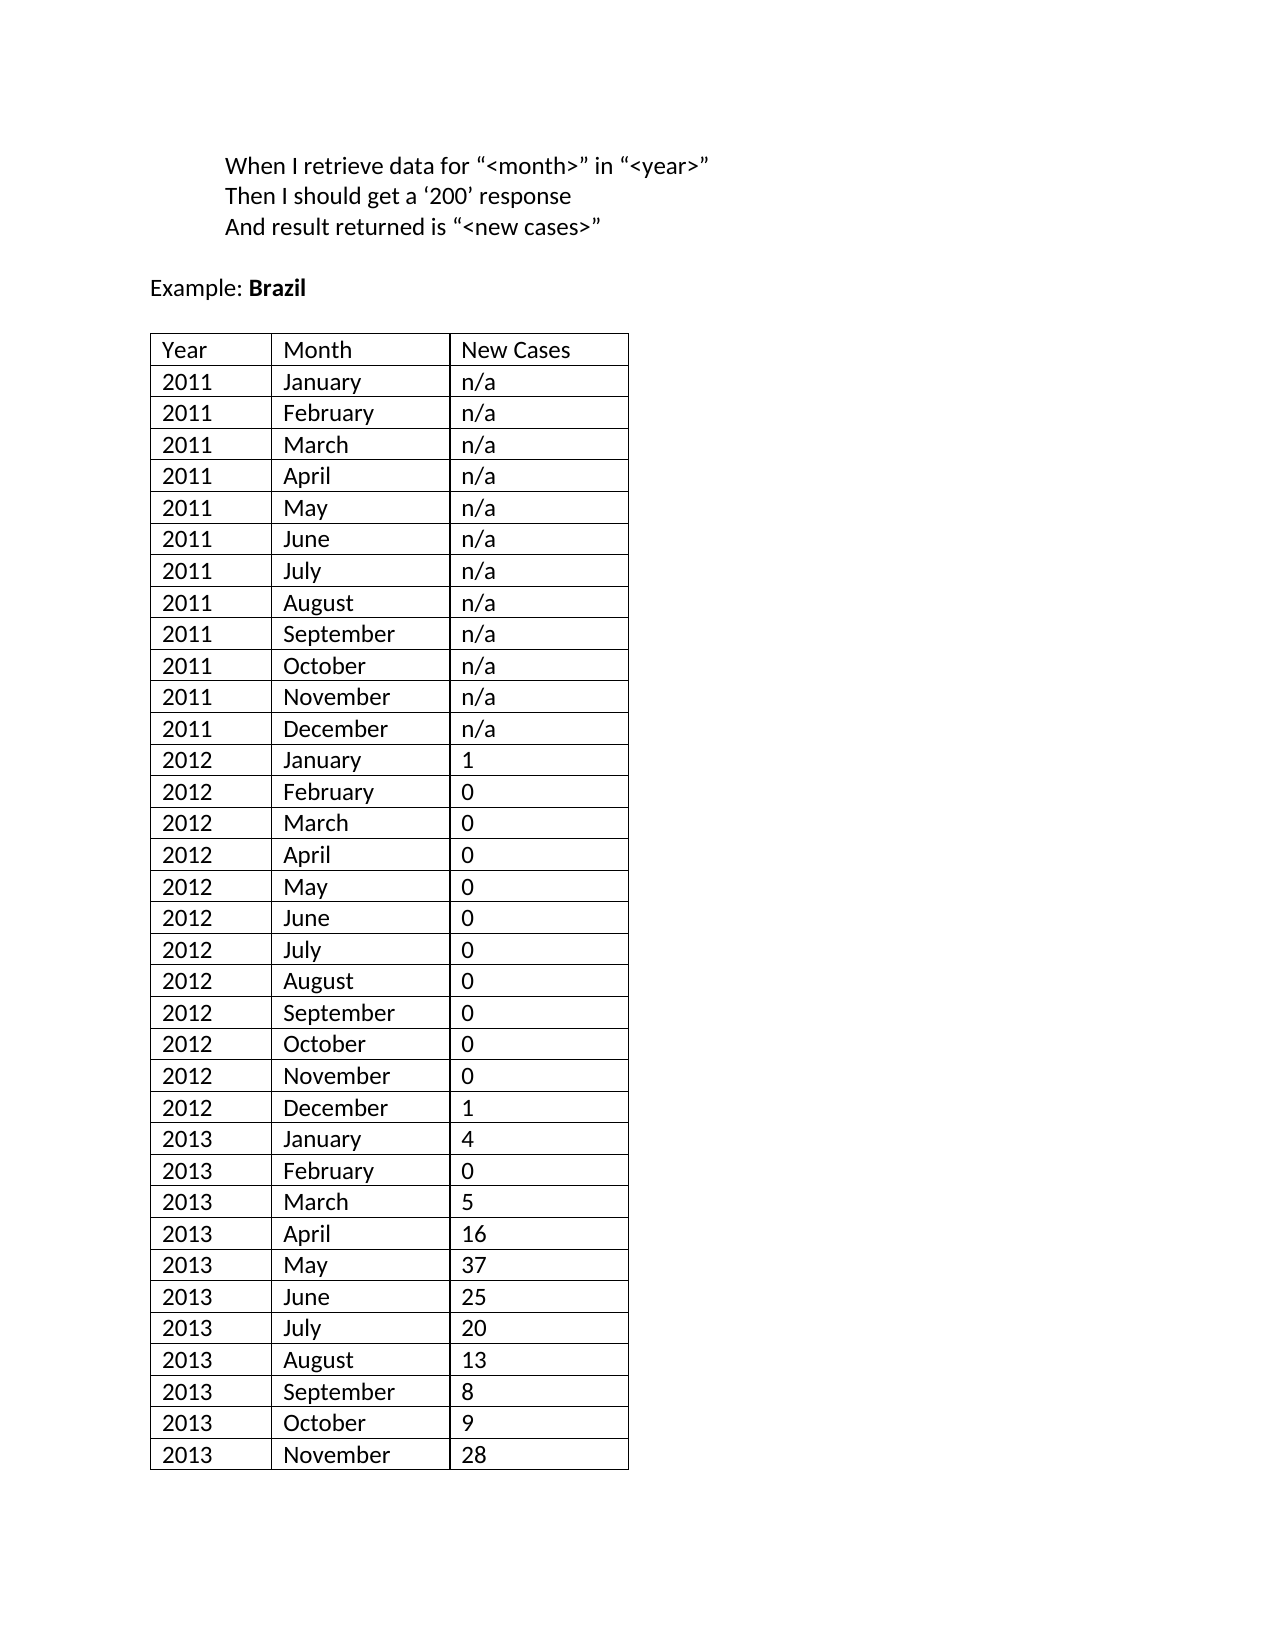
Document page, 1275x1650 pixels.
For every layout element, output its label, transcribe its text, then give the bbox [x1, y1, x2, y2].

table_cell May [272, 871, 449, 901]
table_cell 2012 [151, 1092, 271, 1122]
table_cell 2012 [151, 934, 271, 964]
table_cell September [272, 1376, 449, 1406]
table_cell 0 [451, 1029, 628, 1059]
table_cell July [272, 555, 449, 586]
table_cell December [272, 1092, 449, 1122]
table_cell 2012 [151, 776, 271, 807]
table_cell 2012 [151, 839, 271, 870]
table_cell November [272, 681, 449, 712]
table_cell December [272, 713, 449, 743]
table_cell July [272, 934, 449, 964]
table_cell January [272, 1123, 449, 1154]
table_cell October [272, 1407, 449, 1438]
table_header New Cases [451, 334, 628, 365]
table_cell September [272, 618, 449, 649]
table_cell February [272, 1155, 449, 1185]
table_cell 2013 [151, 1344, 271, 1375]
table_cell 2012 [151, 965, 271, 996]
table_cell 2011 [151, 555, 271, 586]
table_cell n/a [451, 713, 628, 743]
table_cell 2013 [151, 1218, 271, 1248]
table_cell 2012 [151, 997, 271, 1027]
table_cell August [272, 1344, 449, 1375]
table_cell 0 [451, 839, 628, 870]
table_cell 25 [451, 1281, 628, 1312]
text And result returned is “<new cases>” [150, 211, 1125, 242]
table_cell 0 [451, 934, 628, 964]
table_cell n/a [451, 429, 628, 459]
table_cell n/a [451, 681, 628, 712]
table_cell 16 [451, 1218, 628, 1248]
table_cell 0 [451, 965, 628, 996]
table_cell 2013 [151, 1123, 271, 1154]
table_cell n/a [451, 460, 628, 491]
table_cell 0 [451, 997, 628, 1027]
table_cell 9 [451, 1407, 628, 1438]
table_cell 2013 [151, 1155, 271, 1185]
table_cell 28 [451, 1439, 628, 1469]
table_cell 2013 [151, 1407, 271, 1438]
table_cell April [272, 839, 449, 870]
table_cell May [272, 1250, 449, 1280]
table_cell 2012 [151, 1060, 271, 1091]
table_cell 0 [451, 902, 628, 933]
table_cell 2011 [151, 618, 271, 649]
table_cell 2011 [151, 713, 271, 743]
table_cell 37 [451, 1250, 628, 1280]
table_cell 2011 [151, 460, 271, 491]
table_cell 2011 [151, 587, 271, 617]
table_cell 2011 [151, 681, 271, 712]
table_cell 0 [451, 1155, 628, 1185]
table_cell 2011 [151, 429, 271, 459]
text Then I should get a ‘200’ response [150, 181, 1125, 211]
text Example: Brazil [150, 272, 1125, 303]
table_cell 1 [451, 745, 628, 775]
table_cell 2013 [151, 1186, 271, 1217]
table_header Month [272, 334, 449, 365]
table_cell 0 [451, 808, 628, 838]
table_cell October [272, 650, 449, 680]
table_cell 0 [451, 776, 628, 807]
table_cell n/a [451, 650, 628, 680]
table_cell 13 [451, 1344, 628, 1375]
table_cell 2013 [151, 1250, 271, 1280]
table_cell 2013 [151, 1439, 271, 1469]
table_cell n/a [451, 366, 628, 396]
table_cell 5 [451, 1186, 628, 1217]
table_cell January [272, 745, 449, 775]
table_cell 2011 [151, 650, 271, 680]
table_cell August [272, 587, 449, 617]
table_cell May [272, 492, 449, 522]
table_cell August [272, 965, 449, 996]
table_cell 2012 [151, 1029, 271, 1059]
table_cell 2011 [151, 524, 271, 554]
table_cell 2012 [151, 808, 271, 838]
text When I retrieve data for “<month>” in “<year>” [150, 150, 1125, 181]
table_cell March [272, 808, 449, 838]
table_cell November [272, 1060, 449, 1091]
table_cell n/a [451, 587, 628, 617]
table_cell 0 [451, 1060, 628, 1091]
table_cell 2011 [151, 366, 271, 396]
table_cell 20 [451, 1313, 628, 1343]
table_cell March [272, 429, 449, 459]
table_cell 2011 [151, 492, 271, 522]
table_cell June [272, 902, 449, 933]
table_cell n/a [451, 618, 628, 649]
table_cell 8 [451, 1376, 628, 1406]
table_cell 2012 [151, 871, 271, 901]
table_cell 2011 [151, 397, 271, 428]
table_cell January [272, 366, 449, 396]
table_cell October [272, 1029, 449, 1059]
table_cell n/a [451, 524, 628, 554]
table_cell March [272, 1186, 449, 1217]
table_header Year [151, 334, 271, 365]
table_cell June [272, 1281, 449, 1312]
table_cell April [272, 1218, 449, 1248]
table_cell 2012 [151, 745, 271, 775]
table_cell n/a [451, 397, 628, 428]
table_cell n/a [451, 492, 628, 522]
table_cell November [272, 1439, 449, 1469]
table_cell 1 [451, 1092, 628, 1122]
table_cell April [272, 460, 449, 491]
table_cell September [272, 997, 449, 1027]
table_cell n/a [451, 555, 628, 586]
table_cell 0 [451, 871, 628, 901]
table_cell 4 [451, 1123, 628, 1154]
table_cell February [272, 776, 449, 807]
table_cell 2012 [151, 902, 271, 933]
table_cell 2013 [151, 1281, 271, 1312]
table_cell June [272, 524, 449, 554]
table_cell February [272, 397, 449, 428]
table_cell 2013 [151, 1313, 271, 1343]
table_cell July [272, 1313, 449, 1343]
table_cell 2013 [151, 1376, 271, 1406]
